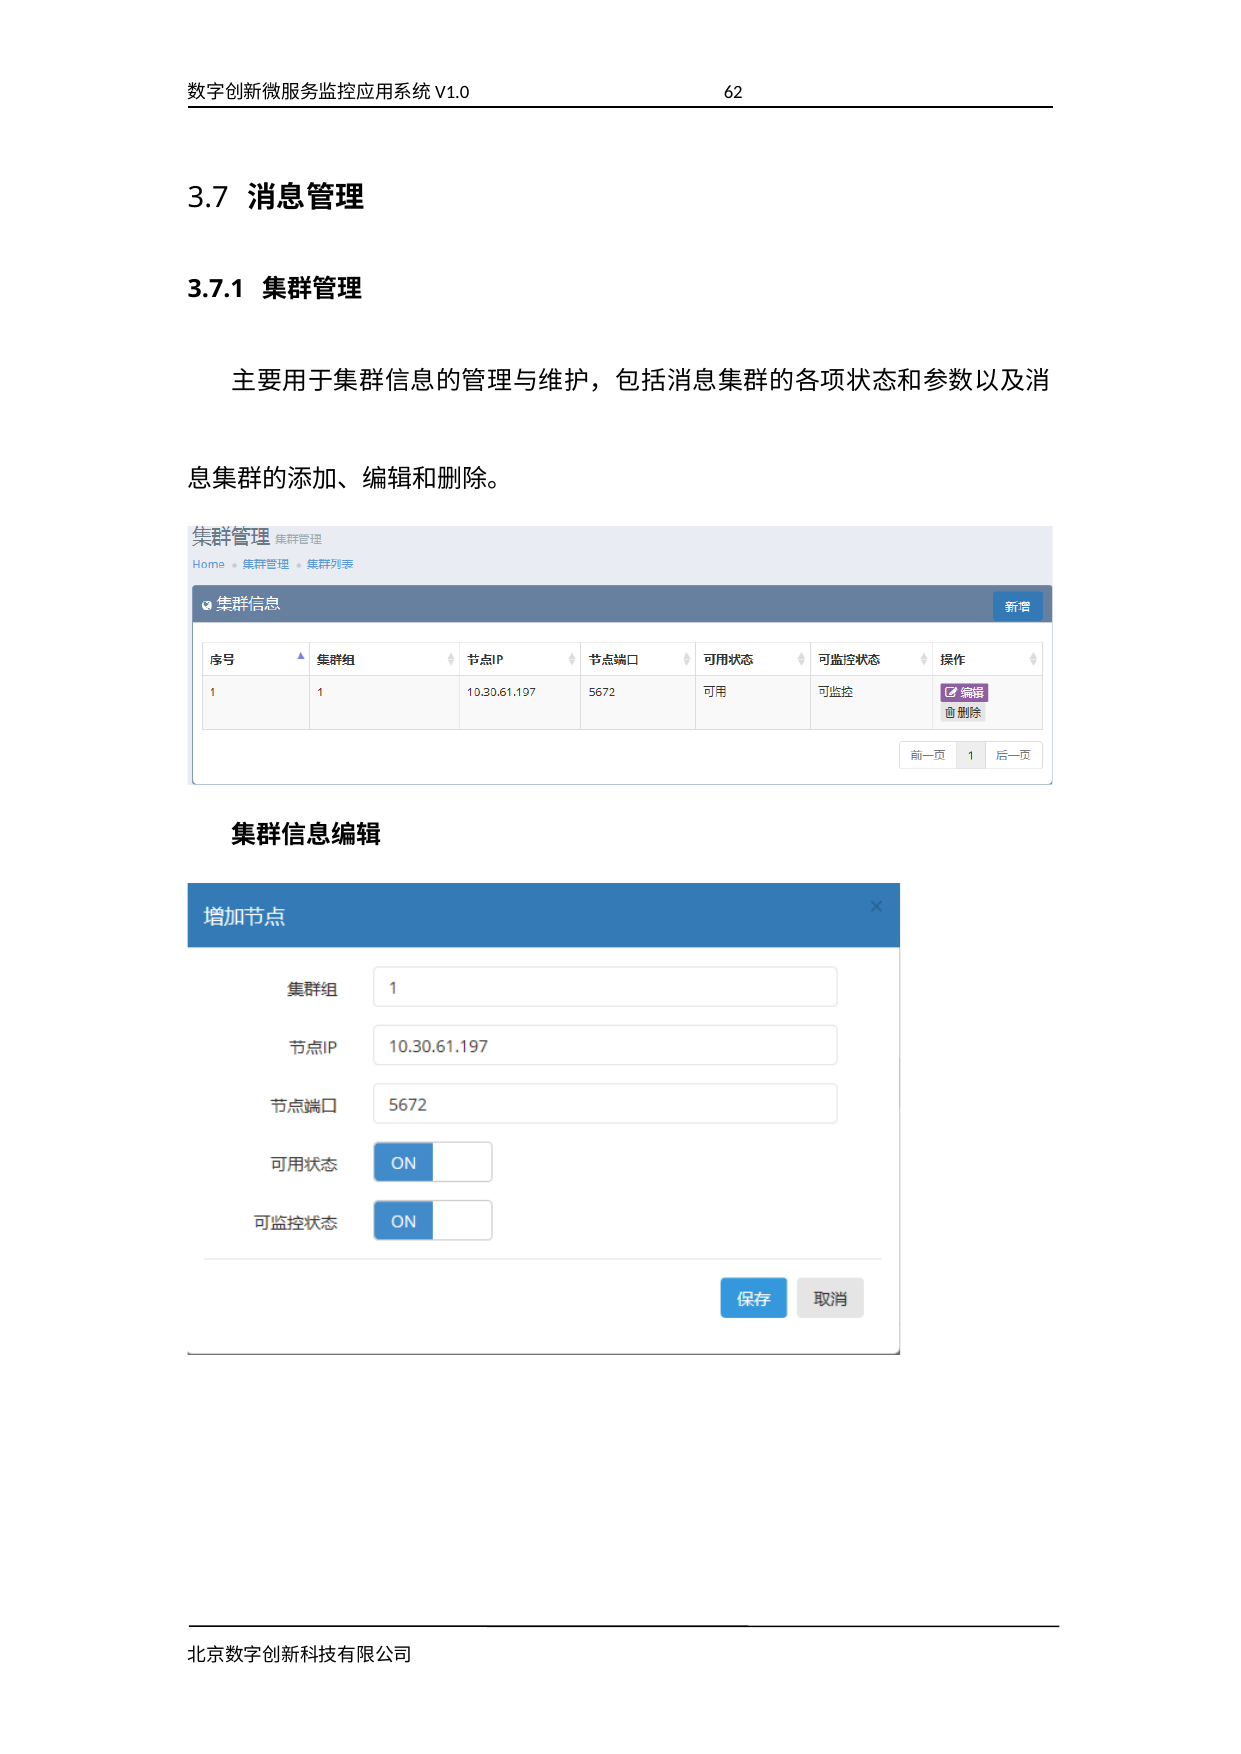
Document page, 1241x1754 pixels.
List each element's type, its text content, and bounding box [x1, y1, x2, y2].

text 主要用于集群信息的管理与维护，包括消息集群的各项状态和参数以及消息集群的添加、编辑和删除。 [187, 346, 1053, 509]
picture [187, 526, 1053, 785]
subtitle 集群管理 [187, 254, 1053, 319]
picture [187, 883, 901, 1355]
text 集群信息编辑 [187, 800, 1053, 865]
subtitle 消息管理 [187, 162, 1053, 227]
